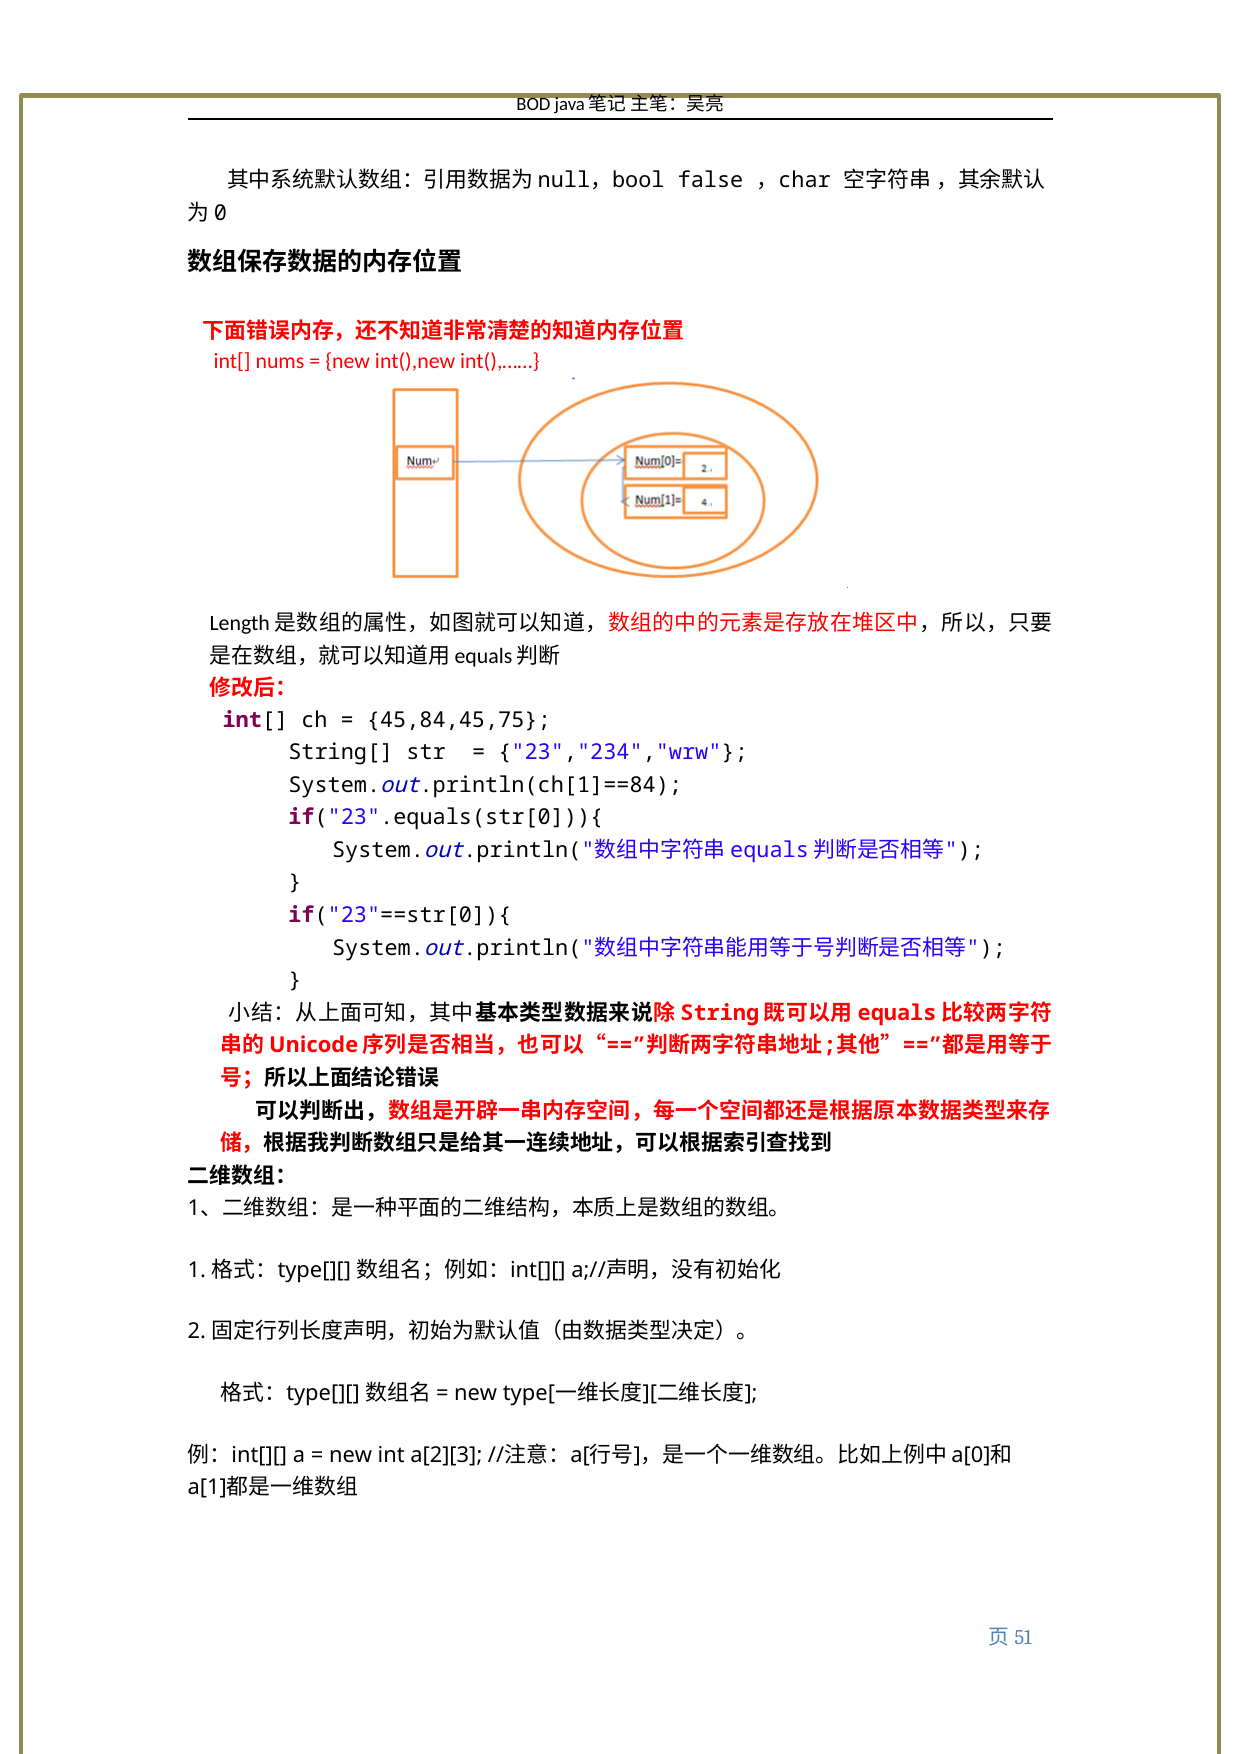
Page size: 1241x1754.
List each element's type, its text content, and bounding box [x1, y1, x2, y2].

text if("23"==str[0]){ [187, 897, 1053, 930]
text System.out.println("数组中字符串能用等于号判断是否相等"); [187, 930, 1053, 962]
picture [384, 377, 856, 588]
text 格式：type[][] 数组名 = new type[一维长度][二维长度]; [187, 1375, 1053, 1407]
text 例：int[][] a = new int a[2][3]; //注意：a[行号]，是一个一维数组。比如上例中a[0]和a[1]都是一维数组 [187, 1436, 1053, 1501]
text System.out.println("数组中字符串equals判断是否相等"); [187, 832, 1053, 865]
text 可以判断出，数组是开辟一串内存空间，每一个空间都还是根据原本数据类型来存储，根据我判断数组只是给其一连续地址，可以根据索引查找到 [187, 1092, 1053, 1157]
text 修改后： [187, 670, 1053, 702]
text 下面错误内存，还不知道非常清楚的知道内存位置 [187, 312, 1053, 345]
text int[] ch = {45,84,45,75}; [187, 702, 1053, 735]
text String[] str = {"23","234","wrw"}; [187, 735, 1053, 767]
text 其中系统默认数组：引用数据为null，bool false ，char 空字符串 ，其余默认为0 [187, 162, 1053, 227]
text 小结：从上面可知，其中基本类型数据来说除String既可以用equals比较两字符串的Unicode序列是否相当，也可以“==”判断两字符串地址;其他”==”都是用等于号；所以上面结论错误 [187, 995, 1053, 1092]
text if("23".equals(str[0])){ [187, 800, 1053, 832]
text System.out.println(ch[1]==84); [187, 767, 1053, 800]
text 二维数组： 1、二维数组：是一种平面的二维结构，本质上是数组的数组。 [187, 1157, 1053, 1222]
text 2. 固定行列长度声明，初始为默认值（由数据类型决定）。 [187, 1313, 1053, 1346]
subtitle 数组保存数据的内存位置 [187, 227, 1053, 292]
text 1. 格式：type[][] 数组名；例如：int[][] a;//声明，没有初始化 [187, 1251, 1053, 1284]
text } [187, 962, 1053, 995]
text int[] nums = {new int(),new int(),……} [187, 345, 1053, 377]
text } [187, 865, 1053, 897]
text Length是数组的属性，如图就可以知道，数组的中的元素是存放在堆区中，所以，只要是在数组，就可以知道用equals判断 [209, 605, 1053, 670]
